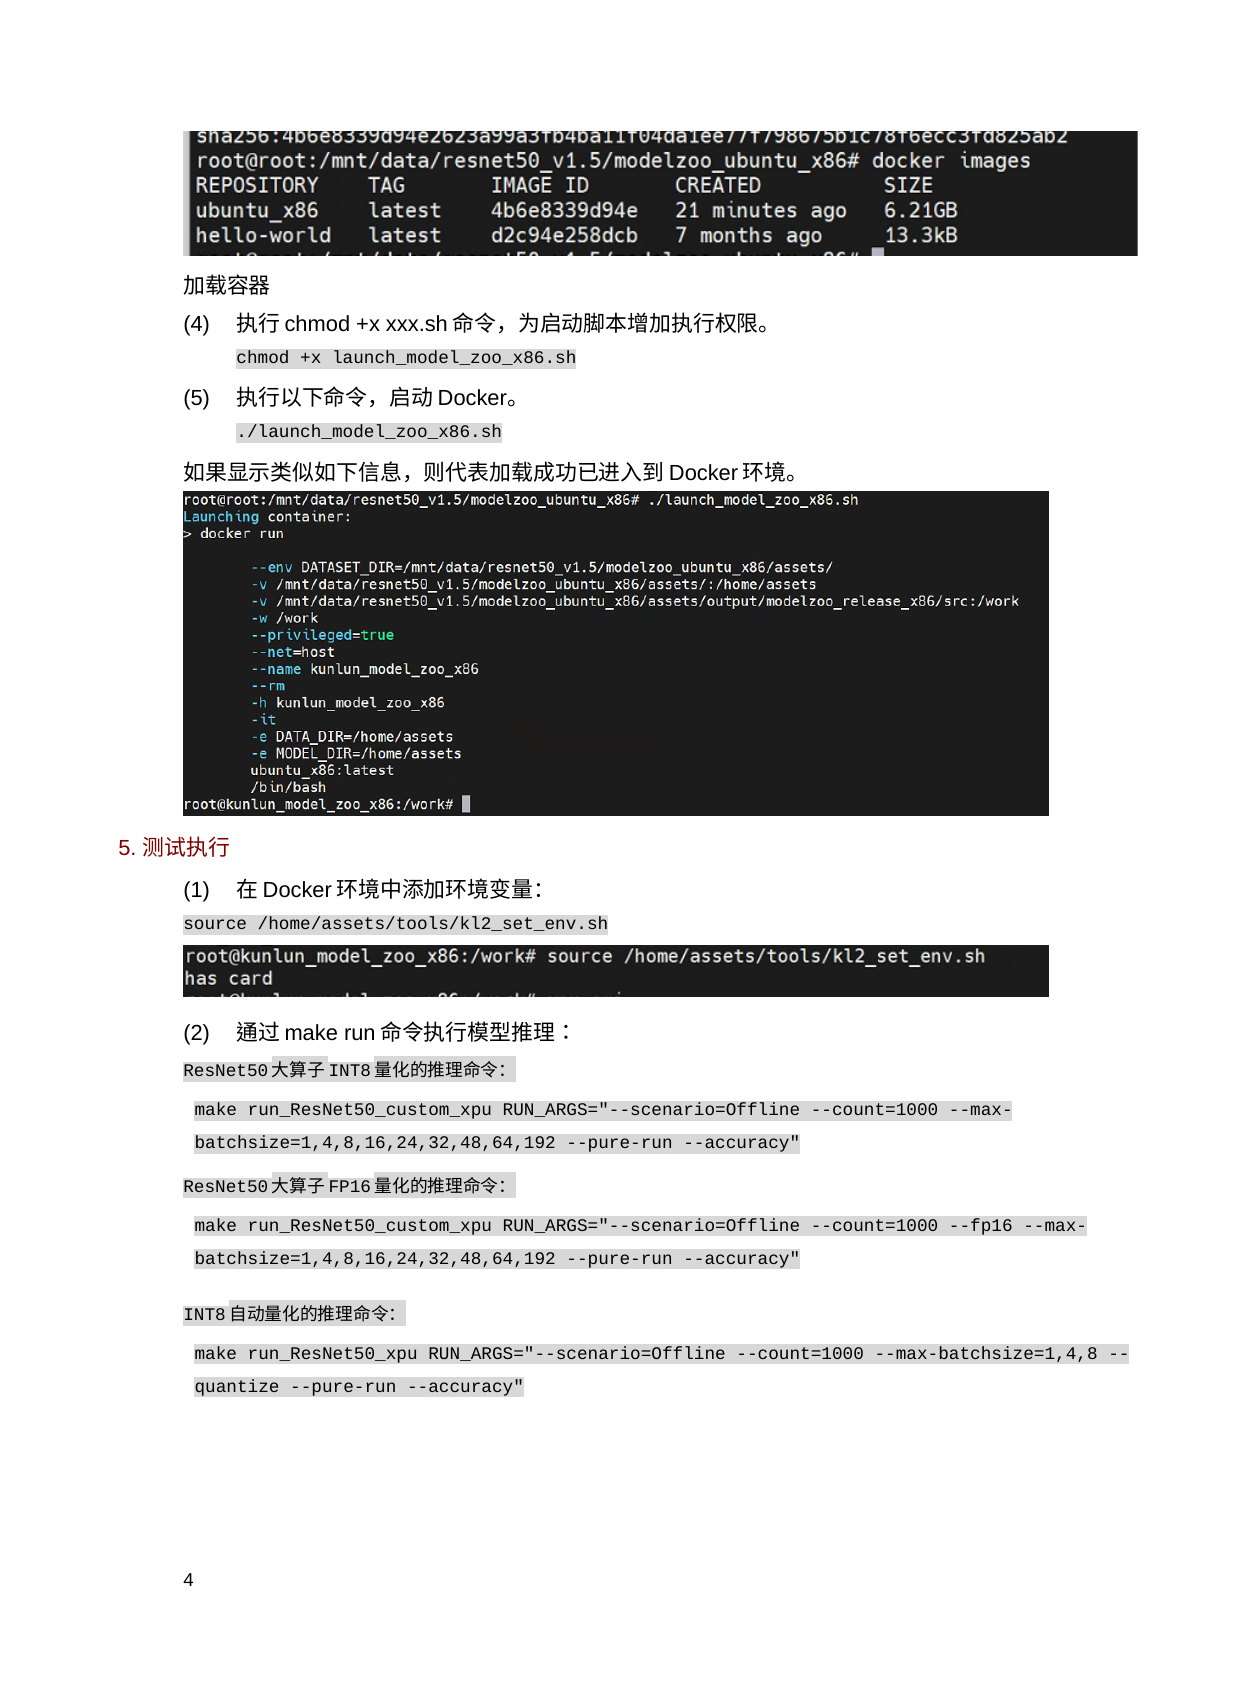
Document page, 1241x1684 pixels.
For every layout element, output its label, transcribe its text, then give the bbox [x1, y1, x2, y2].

text source /home/assets/tools/kl2_set_env.sh [183, 908, 1122, 941]
text 通过make run命令执行模型推理： [183, 1016, 1122, 1048]
table_header make run_ResNet50_custom_xpu RUN_ARGS="--scenario=Offline --count=1000 --max-batchsize=1,4,8,16,24,32,48,64,192 --pure-run --accuracy" [118, 1090, 1203, 1164]
text ResNet50大算子FP16量化的推理命令： [183, 1168, 1122, 1201]
text INT8自动量化的推理命令： [183, 1296, 1122, 1329]
text 如果显示类似如下信息，则代表加载成功已进入到Docker环境。 [183, 454, 1122, 487]
text ./launch_model_zoo_x86.sh [236, 417, 1122, 450]
picture [183, 491, 1049, 816]
text 加载容器 [183, 268, 1122, 301]
text 执行chmod +x xxx.sh命令，为启动脚本增加执行权限。 [183, 305, 1122, 338]
text chmod +x launch_model_zoo_x86.sh [236, 342, 1122, 375]
table_header make run_ResNet50_custom_xpu RUN_ARGS="--scenario=Offline --count=1000 --fp16 --max-batchsize=1,4,8,16,24,32,48,64,192 --pure-run --accuracy" [118, 1206, 1204, 1292]
text ResNet50大算子INT8量化的推理命令： [183, 1053, 1122, 1086]
table_header make run_ResNet50_xpu RUN_ARGS="--scenario=Offline --count=1000 --max-batchsize=1,4,8 --quantize --pure-run --accuracy" [118, 1334, 1201, 1414]
subtitle 测试执行 [53, 829, 1122, 863]
picture [183, 131, 1138, 256]
text 执行以下命令，启动Docker。 [183, 379, 1122, 412]
picture [183, 945, 1049, 997]
text 在Docker环境中添加环境变量： [183, 871, 1122, 904]
